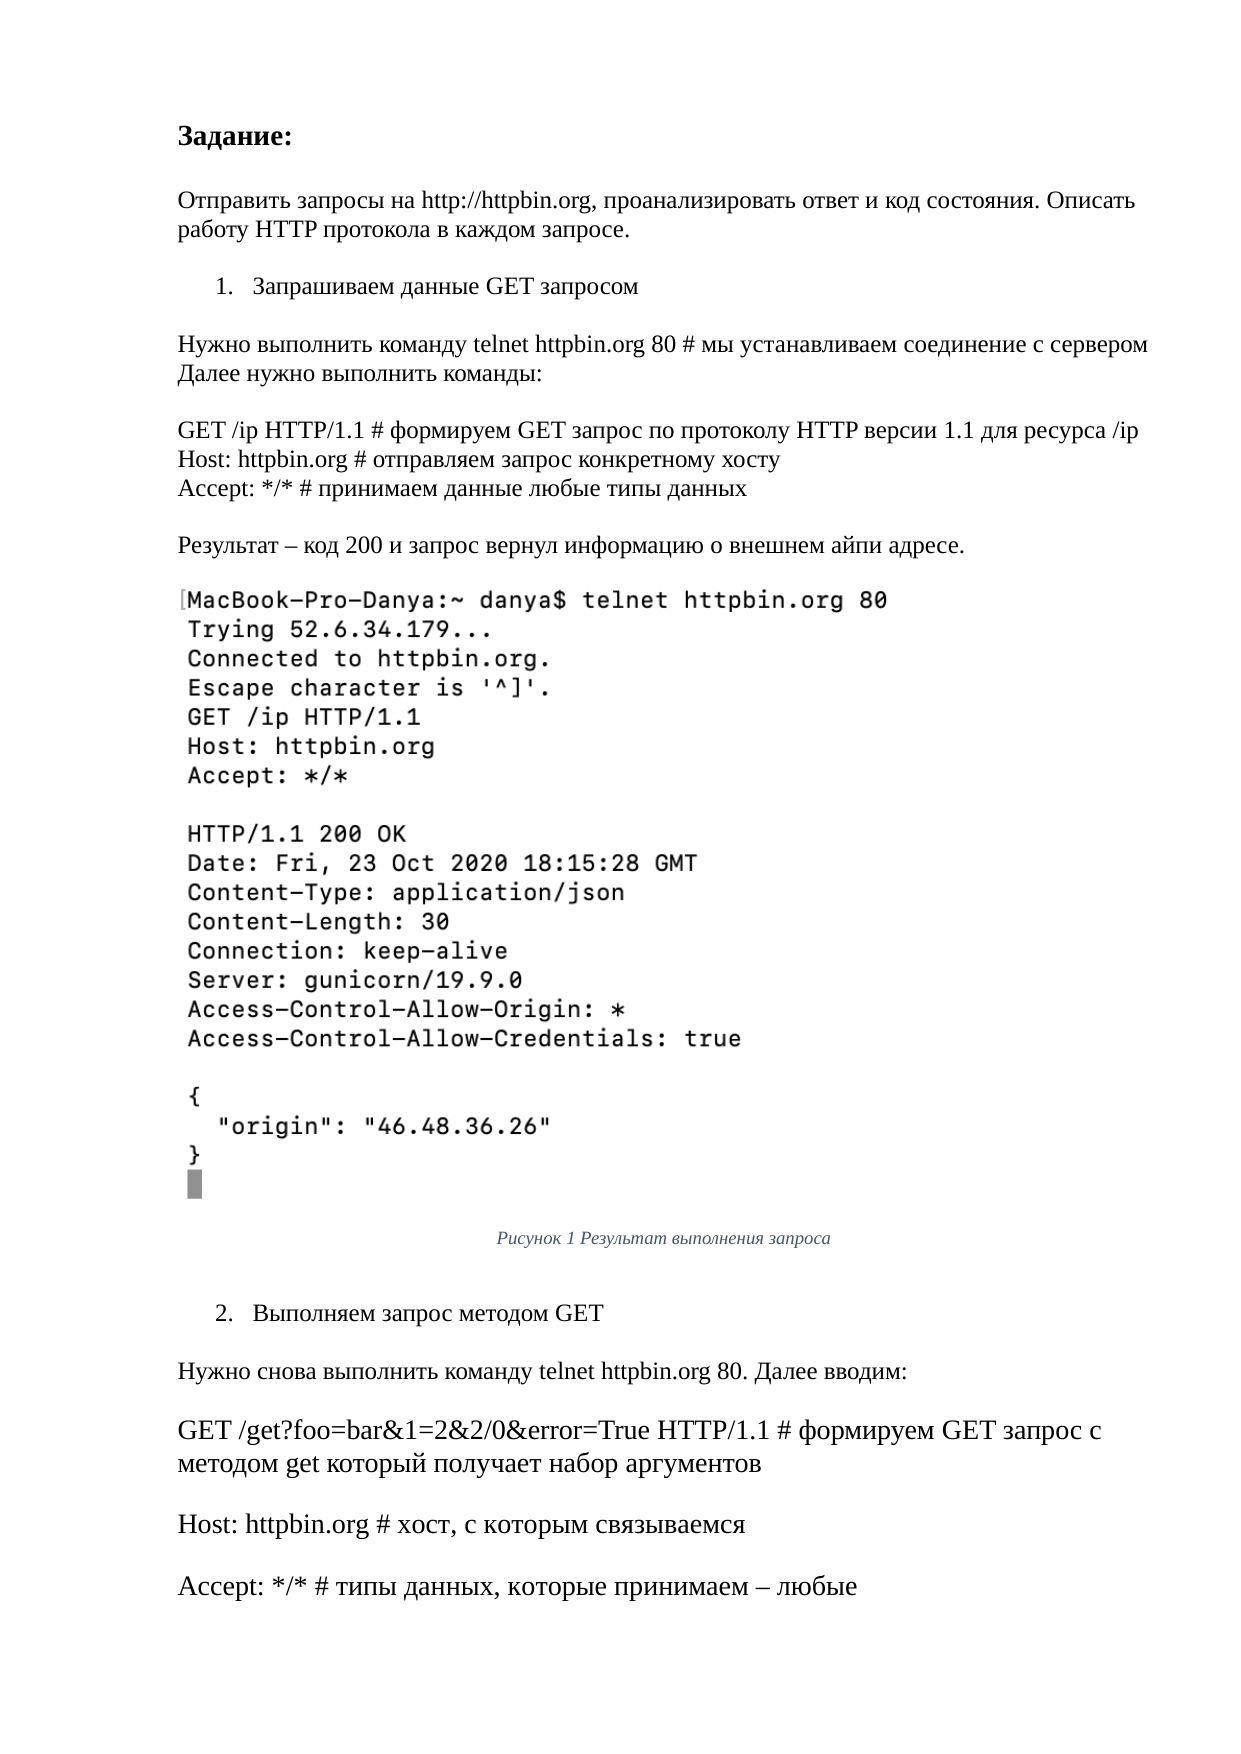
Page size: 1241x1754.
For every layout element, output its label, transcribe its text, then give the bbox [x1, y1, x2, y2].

text Рисунок 1 Результат выполнения запроса [177, 1227, 1152, 1249]
list Запрашиваем данные GET запросом [215, 271, 1152, 300]
text Отправить запросы на http://httpbin.org, проанализировать ответ и код состояния. Описать работу HTTP протокола в каждом запросе. [177, 185, 1152, 243]
text Accept: */* # принимаем данные любые типы данных [177, 473, 1152, 501]
text Accept: */* # типы данных, которые принимаем – любые [177, 1569, 1152, 1601]
list Выполняем запрос методом GET [215, 1298, 1152, 1327]
text Нужно выполнить команду telnet httpbin.org 80 # мы устанавливаем соединение с сервером [177, 329, 1152, 358]
text Host: httpbin.org # отправляем запрос конкретному хосту [177, 444, 1152, 473]
text Нужно снова выполнить команду telnet httpbin.org 80. Далее вводим: [177, 1356, 1152, 1385]
text Далее нужно выполнить команды: [177, 358, 1152, 386]
picture [177, 587, 1053, 1228]
text Задание: [177, 118, 1152, 152]
text Host: httpbin.org # хост, с которым связываемся [177, 1507, 1152, 1540]
text GET /get?foo=bar&1=2&2/0&error=True HTTP/1.1 # формируем GET запрос с методом get который получает набор аргументов [177, 1385, 1152, 1478]
text GET /ip HTTP/1.1 # формируем GET запрос по протоколу HTTP версии 1.1 для ресурса /ip [177, 415, 1152, 444]
text Результат – код 200 и запрос вернул информацию о внешнем айпи адресе. [177, 530, 1152, 559]
